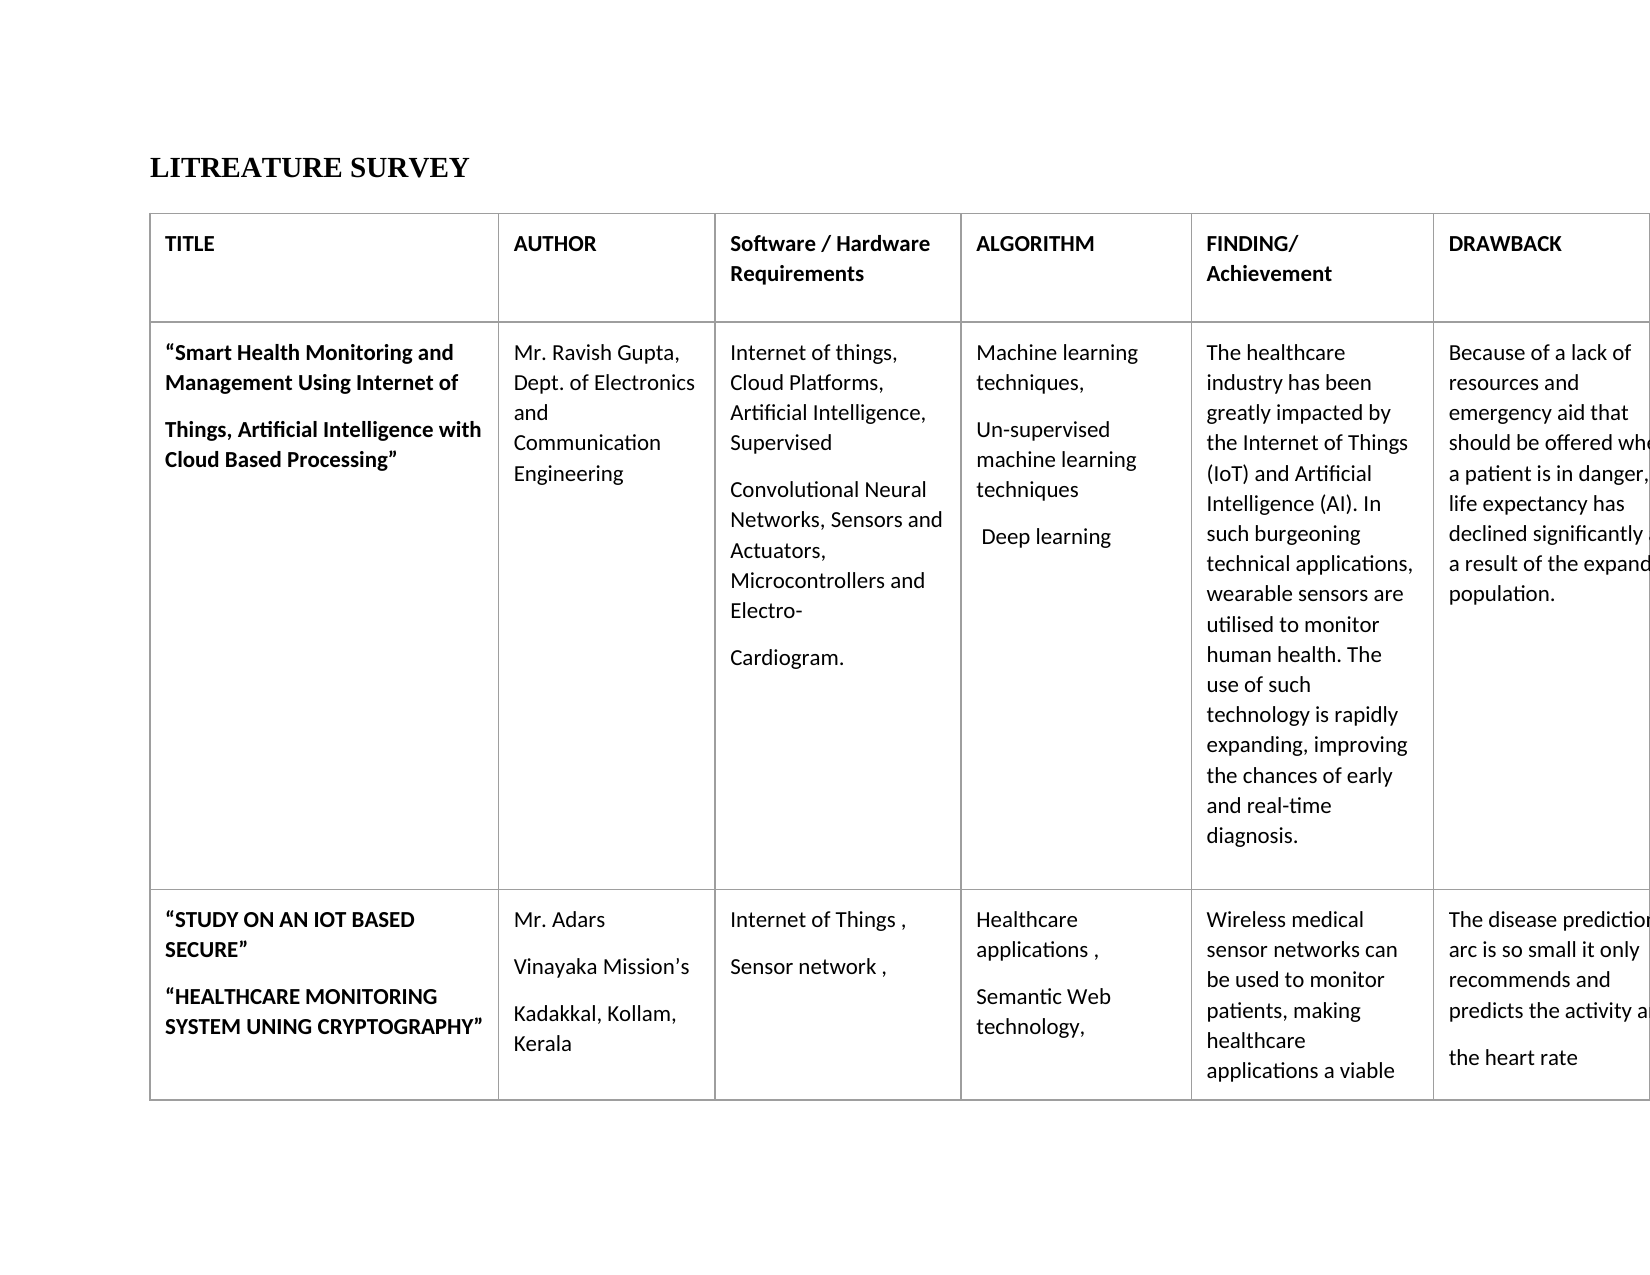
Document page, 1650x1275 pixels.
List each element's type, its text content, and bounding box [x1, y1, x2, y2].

table_header Software / Hardware Requirements [716, 214, 960, 321]
table_header DRAWBACK [1434, 214, 1649, 321]
text LITREATURE SURVEY [150, 150, 1500, 183]
table_header TITLE [151, 214, 498, 321]
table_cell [499, 890, 714, 1099]
table_header FINDING/ Achievement [1192, 214, 1433, 321]
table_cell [962, 890, 1191, 1099]
table_cell Internet of things, Cloud Platforms, Artificial Intelligence, Supervised Convolutional Neural Networks, Sensors and Actuators, Microcontrollers and Electro- Cardiogram. [716, 323, 960, 888]
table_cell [1434, 890, 1649, 1099]
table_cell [151, 890, 498, 1099]
table_cell “Smart Health Monitoring and Management Using Internet of Things, Artificial Intelligence with Cloud Based Processing” [151, 323, 498, 888]
table_header ALGORITHM [962, 214, 1191, 321]
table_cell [1192, 890, 1433, 1099]
table_cell Machine learning techniques, Un-supervised machine learning techniques Deep learning [962, 323, 1191, 888]
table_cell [716, 890, 960, 1099]
table_cell Mr. Ravish Gupta, Dept. of Electronics and Communication Engineering [499, 323, 714, 888]
table_header AUTHOR [499, 214, 714, 321]
table_cell The healthcare industry has been greatly impacted by the Internet of Things (IoT) and Artificial Intelligence (AI). In such burgeoning technical applications, wearable sensors are utilised to monitor human health. The use of such technology is rapidly expanding, improving the chances of early and real-time diagnosis. [1192, 323, 1433, 888]
table_cell Because of a lack of resources and emergency aid that should be offered when a patient is in danger, life expectancy has declined significantly as a result of the expanding population. [1434, 323, 1649, 888]
